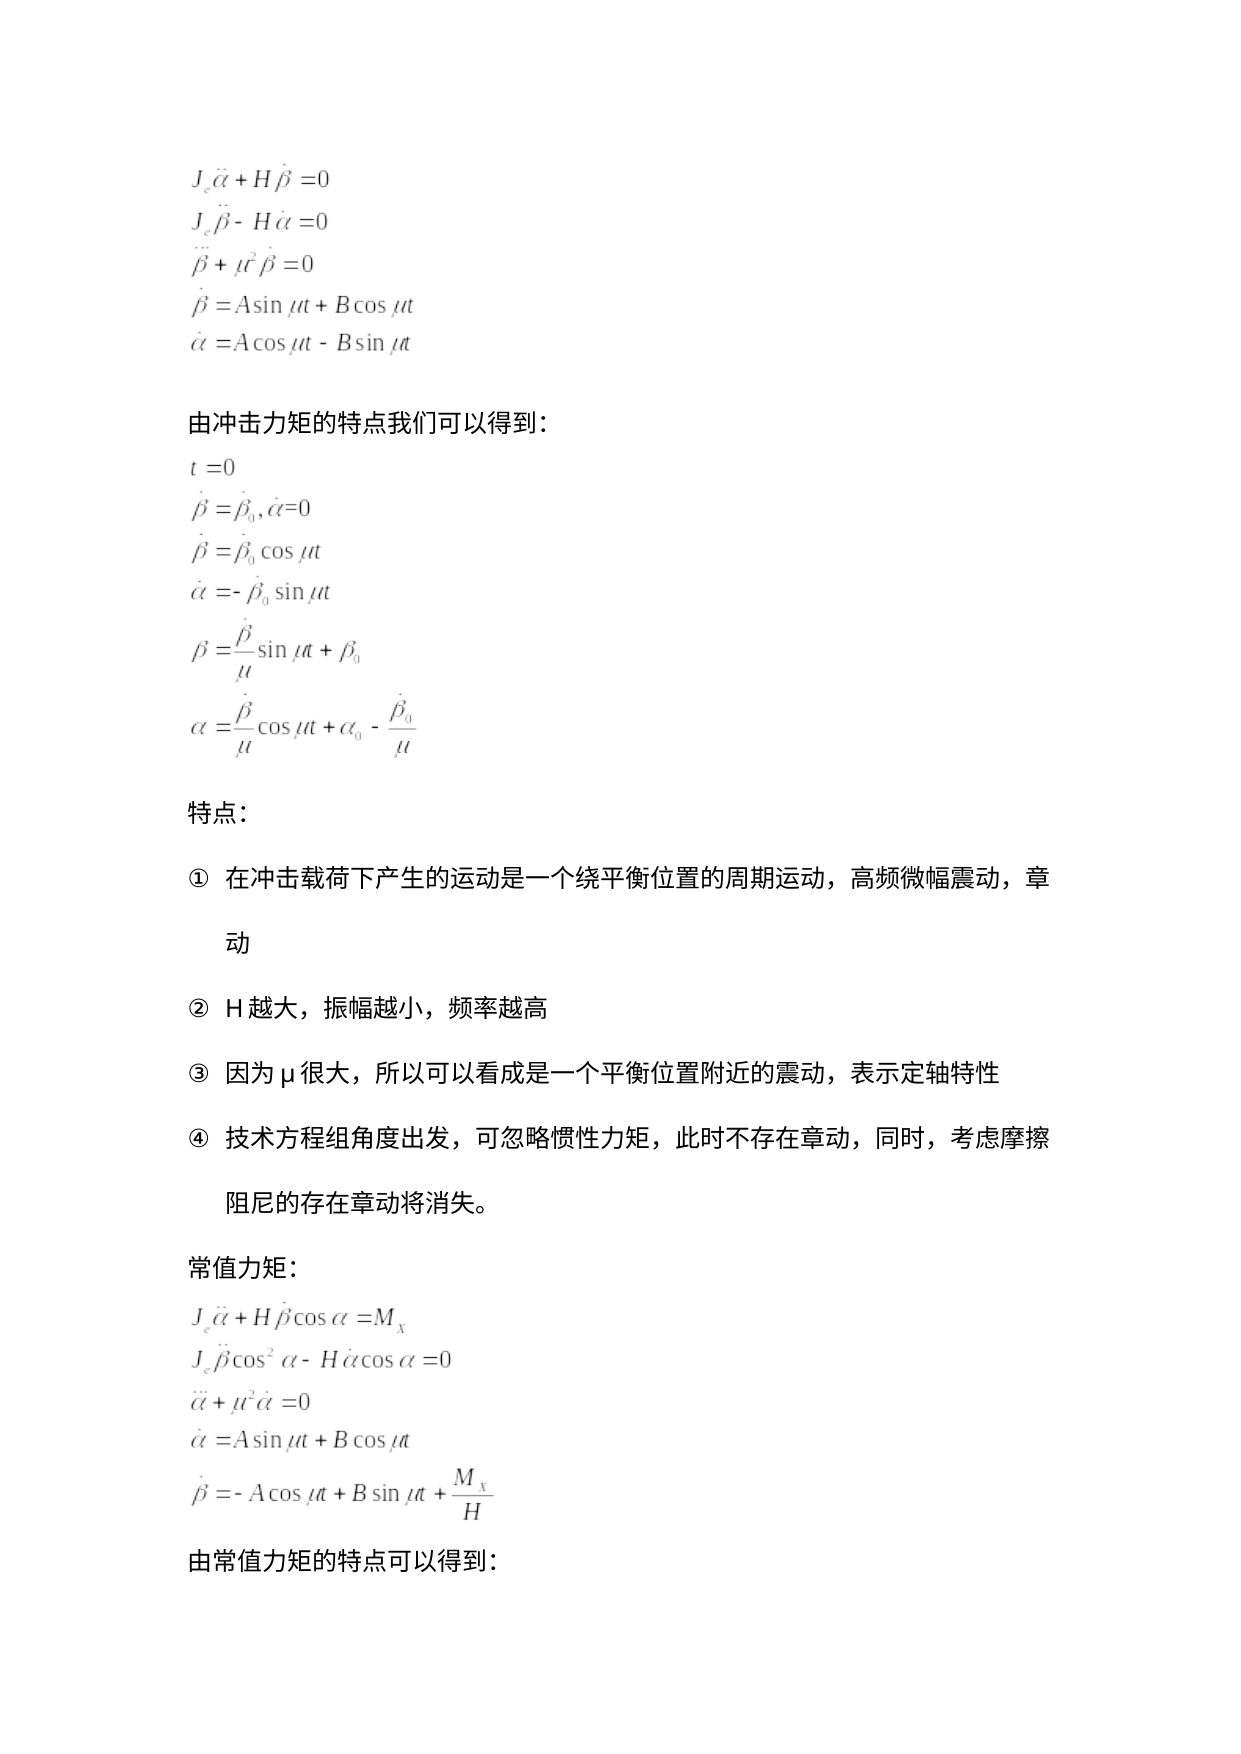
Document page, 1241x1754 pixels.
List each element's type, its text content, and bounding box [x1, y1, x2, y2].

list H越大，振幅越小，频率越高 [187, 974, 1053, 1039]
text 由冲击力矩的特点我们可以得到： [187, 389, 1053, 454]
text 由常值力矩的特点可以得到： [187, 1527, 1053, 1592]
list 技术方程组角度出发，可忽略惯性力矩，此时不存在章动，同时，考虑摩擦阻尼的存在章动将消失。 [187, 1104, 1053, 1234]
list 因为μ很大，所以可以看成是一个平衡位置附近的震动，表示定轴特性 [187, 1039, 1053, 1104]
text 常值力矩： [187, 1234, 1053, 1299]
list 在冲击载荷下产生的运动是一个绕平衡位置的周期运动，高频微幅震动，章动 [187, 844, 1053, 974]
text 特点： [187, 779, 1053, 844]
